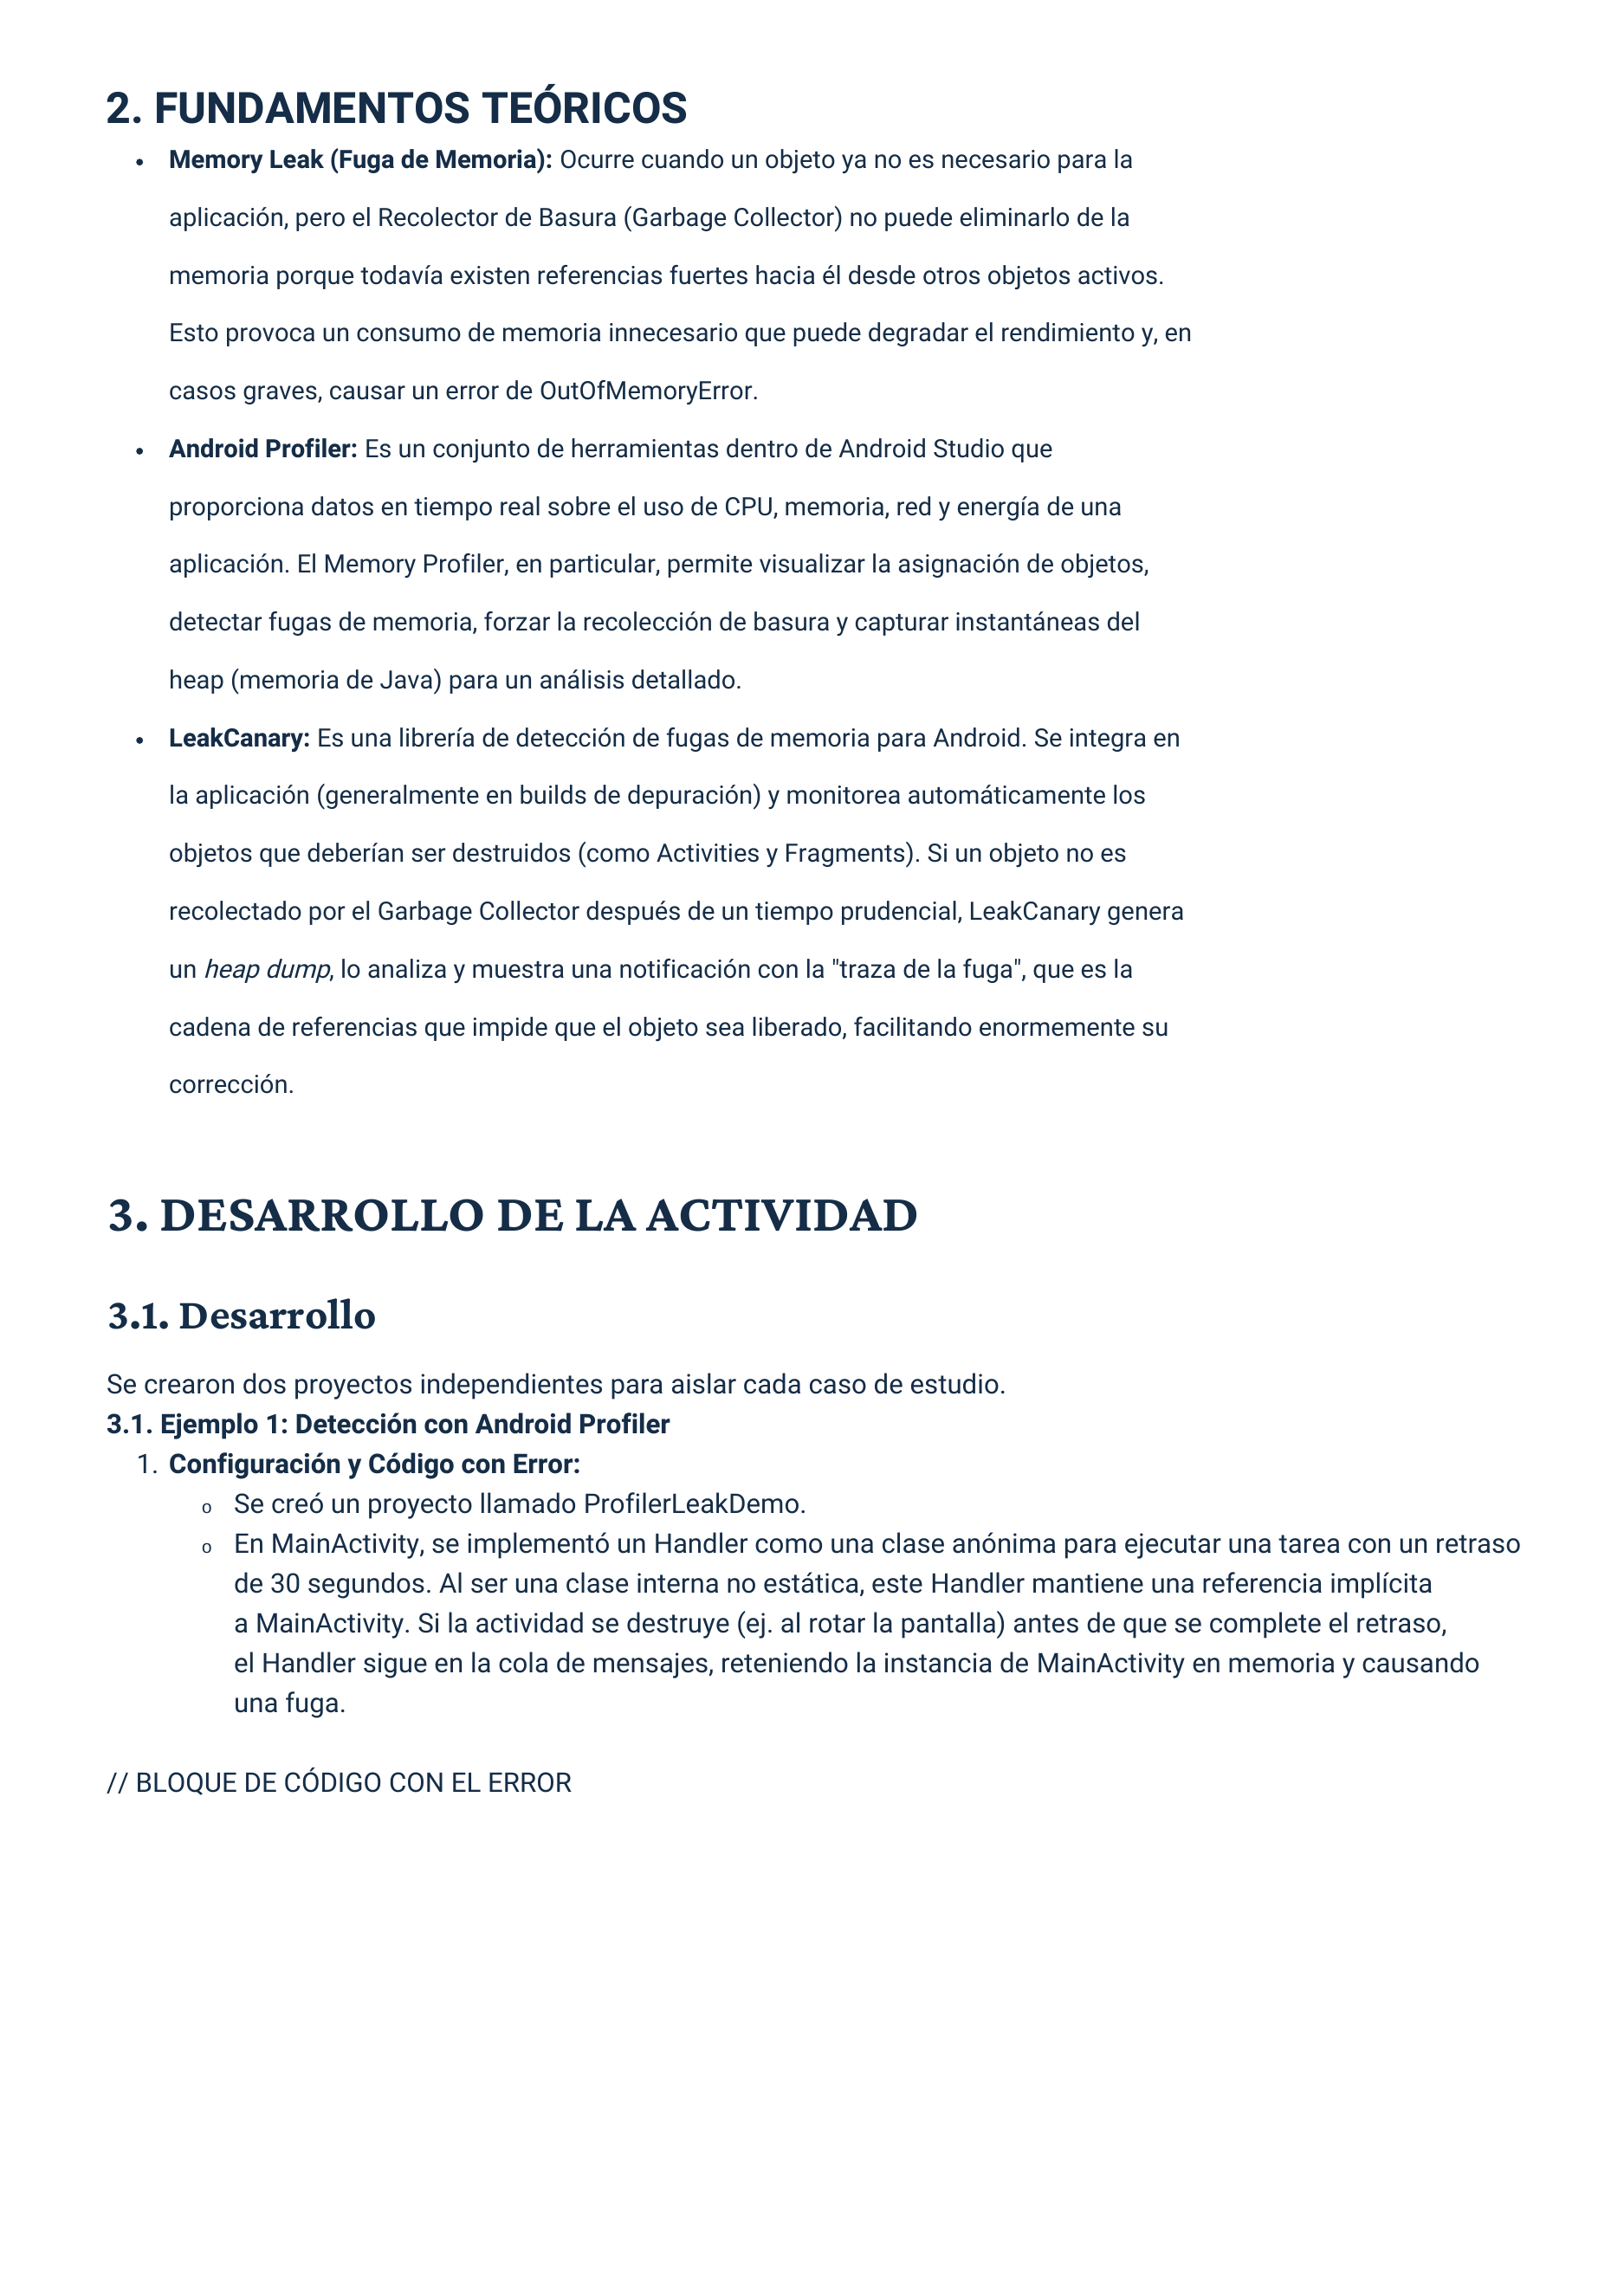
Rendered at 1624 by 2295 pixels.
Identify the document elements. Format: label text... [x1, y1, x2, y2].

text 3.1. Desarrollo [107, 1289, 1194, 1338]
text 2. FUNDAMENTOS TEÓRICOS [106, 79, 1524, 142]
list Memory Leak (Fuga de Memoria): Ocurre cuando un objeto ya no es necesario para la aplicación, pero el Recolector de Basura (Garbage Collector) no puede eliminarlo de la memoria porque todavía existen referencias fuertes hacia él desde otros objetos activos. Esto provoca un consumo de memoria innecesario que puede degradar el rendimiento y, en casos graves, causar un error de OutOfMemoryError. [136, 142, 1194, 411]
text // BLOQUE DE CÓDIGO CON EL ERROR [107, 1763, 1524, 1803]
list LeakCanary: Es una librería de detección de fugas de memoria para Android. Se integra en la aplicación (generalmente en builds de depuración) y monitorea automáticamente los objetos que deberían ser destruidos (como Activities y Fragments). Si un objeto no es recolectado por el Garbage Collector después de un tiempo prudencial, LeakCanary genera un heap dump, lo analiza y muestra una notificación con la "traza de la fuga", que es la cadena de referencias que impide que el objeto sea liberado, facilitando enormemente su corrección. [136, 721, 1194, 1104]
text 3.1. Ejemplo 1: Detección con Android Profiler [107, 1406, 1524, 1445]
list Se creó un proyecto llamado ProfilerLeakDemo. [201, 1485, 1524, 1525]
list Android Profiler: Es un conjunto de herramientas dentro de Android Studio que proporciona datos en tiempo real sobre el uso de CPU, memoria, red y energía de una aplicación. El Memory Profiler, en particular, permite visualizar la asignación de objetos, detectar fugas de memoria, forzar la recolección de basura y capturar instantáneas del heap (memoria de Java) para un análisis detallado. [136, 431, 1194, 700]
list Configuración y Código con Error: [136, 1445, 1524, 1485]
text Se crearon dos proyectos independientes para aislar cada caso de estudio. [107, 1366, 1524, 1406]
text 3. DESARROLLO DE LA ACTIVIDAD [107, 1183, 1194, 1243]
list En MainActivity, se implementó un Handler como una clase anónima para ejecutar una tarea con un retraso de 30 segundos. Al ser una clase interna no estática, este Handler mantiene una referencia implícita a MainActivity. Si la actividad se destruye (ej. al rotar la pantalla) antes de que se complete el retraso, el Handler sigue en la cola de mensajes, reteniendo la instancia de MainActivity en memoria y causando una fuga. [201, 1525, 1524, 1723]
